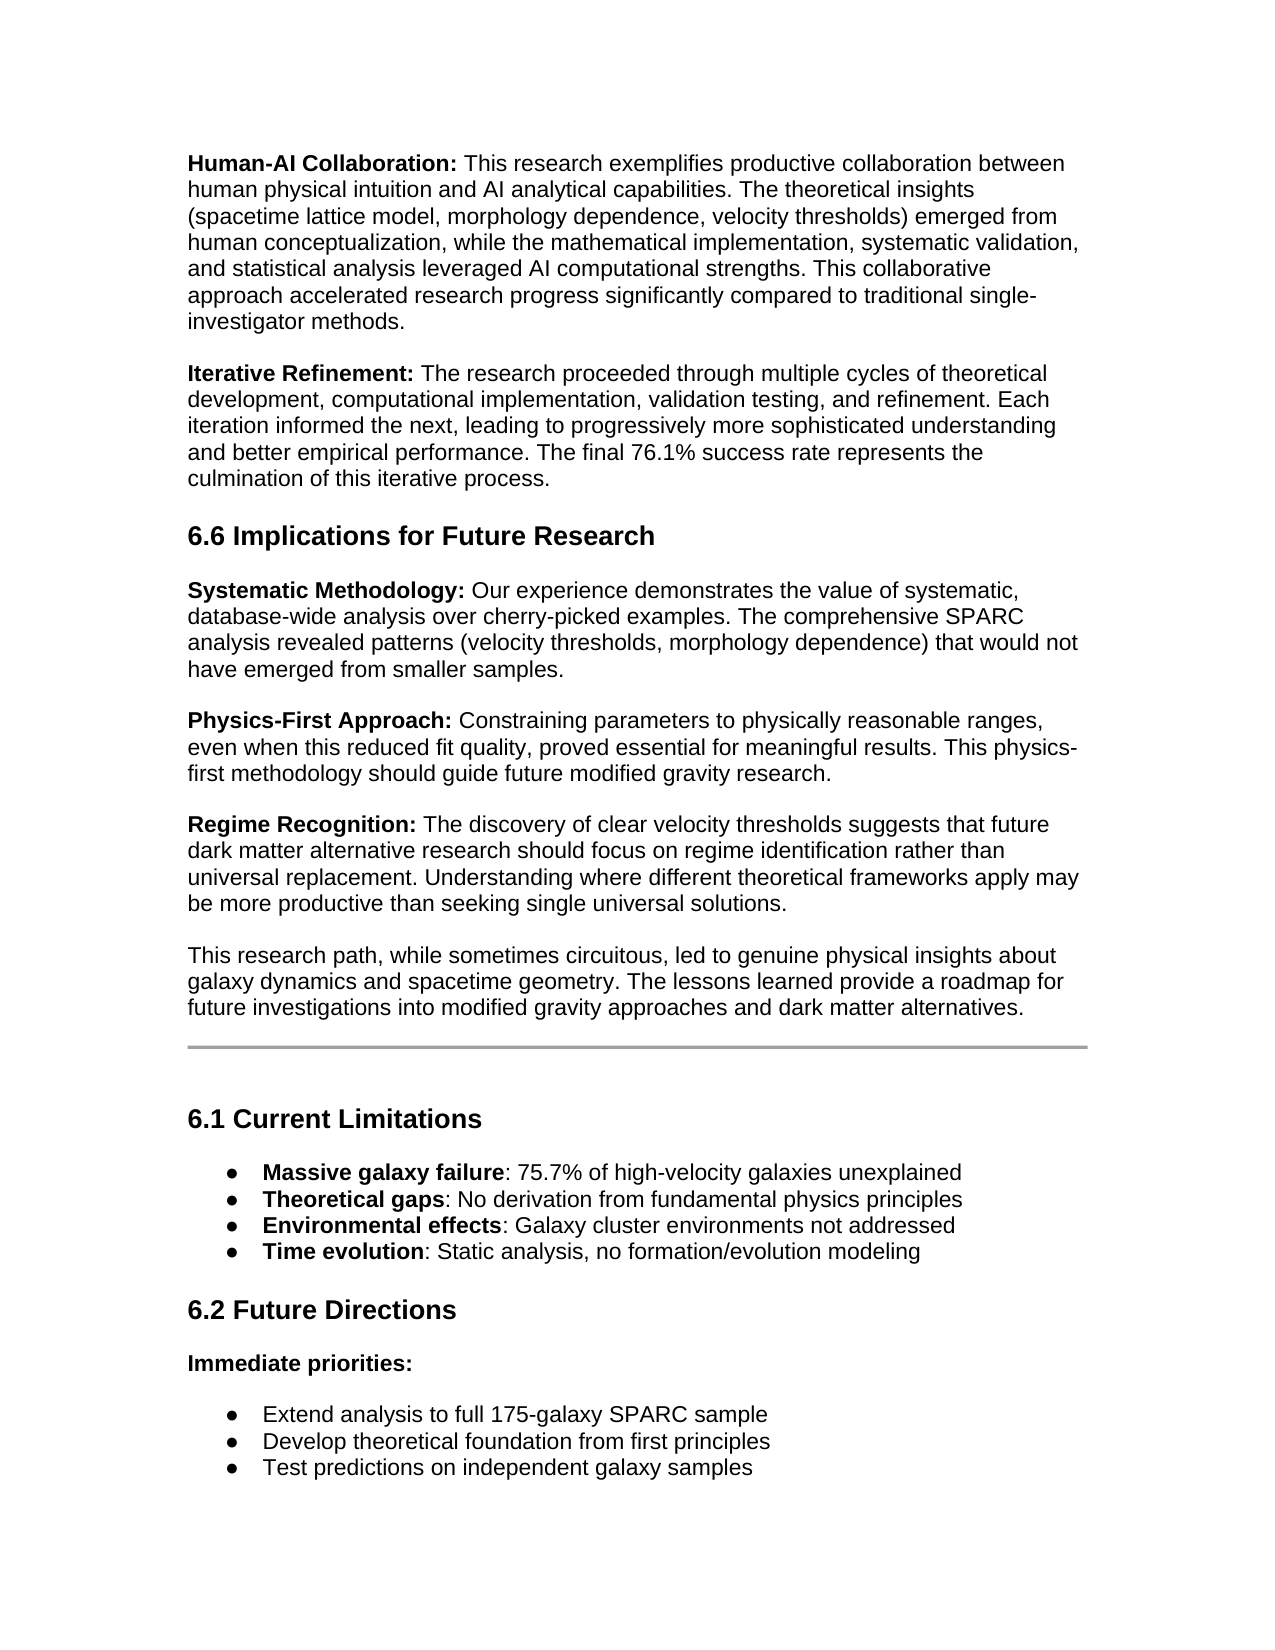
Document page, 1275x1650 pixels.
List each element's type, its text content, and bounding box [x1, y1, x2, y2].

text Systematic Methodology: Our experience demonstrates the value of systematic, database-wide analysis over cherry-picked examples. The comprehensive SPARC analysis revealed patterns (velocity thresholds, morphology dependence) that would not have emerged from smaller samples. [187, 577, 1087, 682]
subtitle 6.1 Current Limitations [187, 1103, 1087, 1134]
list Massive galaxy failure: 75.7% of high-velocity galaxies unexplained [225, 1159, 1087, 1186]
text This research path, while sometimes circuitous, led to genuine physical insights about galaxy dynamics and spacetime geometry. The lessons learned provide a roadmap for future investigations into modified gravity approaches and dark matter alternatives. [187, 942, 1087, 1021]
text Regime Recognition: The discovery of clear velocity thresholds suggests that future dark matter alternative research should focus on regime identification rather than universal replacement. Understanding where different theoretical frameworks apply may be more productive than seeking single universal solutions. [187, 811, 1087, 917]
text Iterative Refinement: The research proceeded through multiple cycles of theoretical development, computational implementation, validation testing, and refinement. Each iteration informed the next, leading to progressively more sophisticated understanding and better empirical performance. The final 76.1% success rate represents the culmination of this iterative process. [187, 359, 1087, 491]
list Time evolution: Static analysis, no formation/evolution modeling [225, 1238, 1087, 1265]
list Extend analysis to full 175-galaxy SPARC sample [225, 1401, 1087, 1428]
list Theoretical gaps: No derivation from fundamental physics principles [225, 1186, 1087, 1212]
list Develop theoretical foundation from first principles [225, 1428, 1087, 1454]
text Immediate priorities: [187, 1350, 1087, 1376]
subtitle 6.6 Implications for Future Research [187, 520, 1087, 552]
list Test predictions on independent galaxy samples [225, 1454, 1087, 1481]
list Environmental effects: Galaxy cluster environments not addressed [225, 1212, 1087, 1238]
subtitle 6.2 Future Directions [187, 1294, 1087, 1325]
text Physics-First Approach: Constraining parameters to physically reasonable ranges, even when this reduced fit quality, proved essential for meaningful results. This physics-first methodology should guide future modified gravity research. [187, 707, 1087, 786]
text Human-AI Collaboration: This research exemplifies productive collaboration between human physical intuition and AI analytical capabilities. The theoretical insights (spacetime lattice model, morphology dependence, velocity thresholds) emerged from human conceptualization, while the mathematical implementation, systematic validation, and statistical analysis leveraged AI computational strengths. This collaborative approach accelerated research progress significantly compared to traditional single-investigator methods. [187, 150, 1087, 334]
